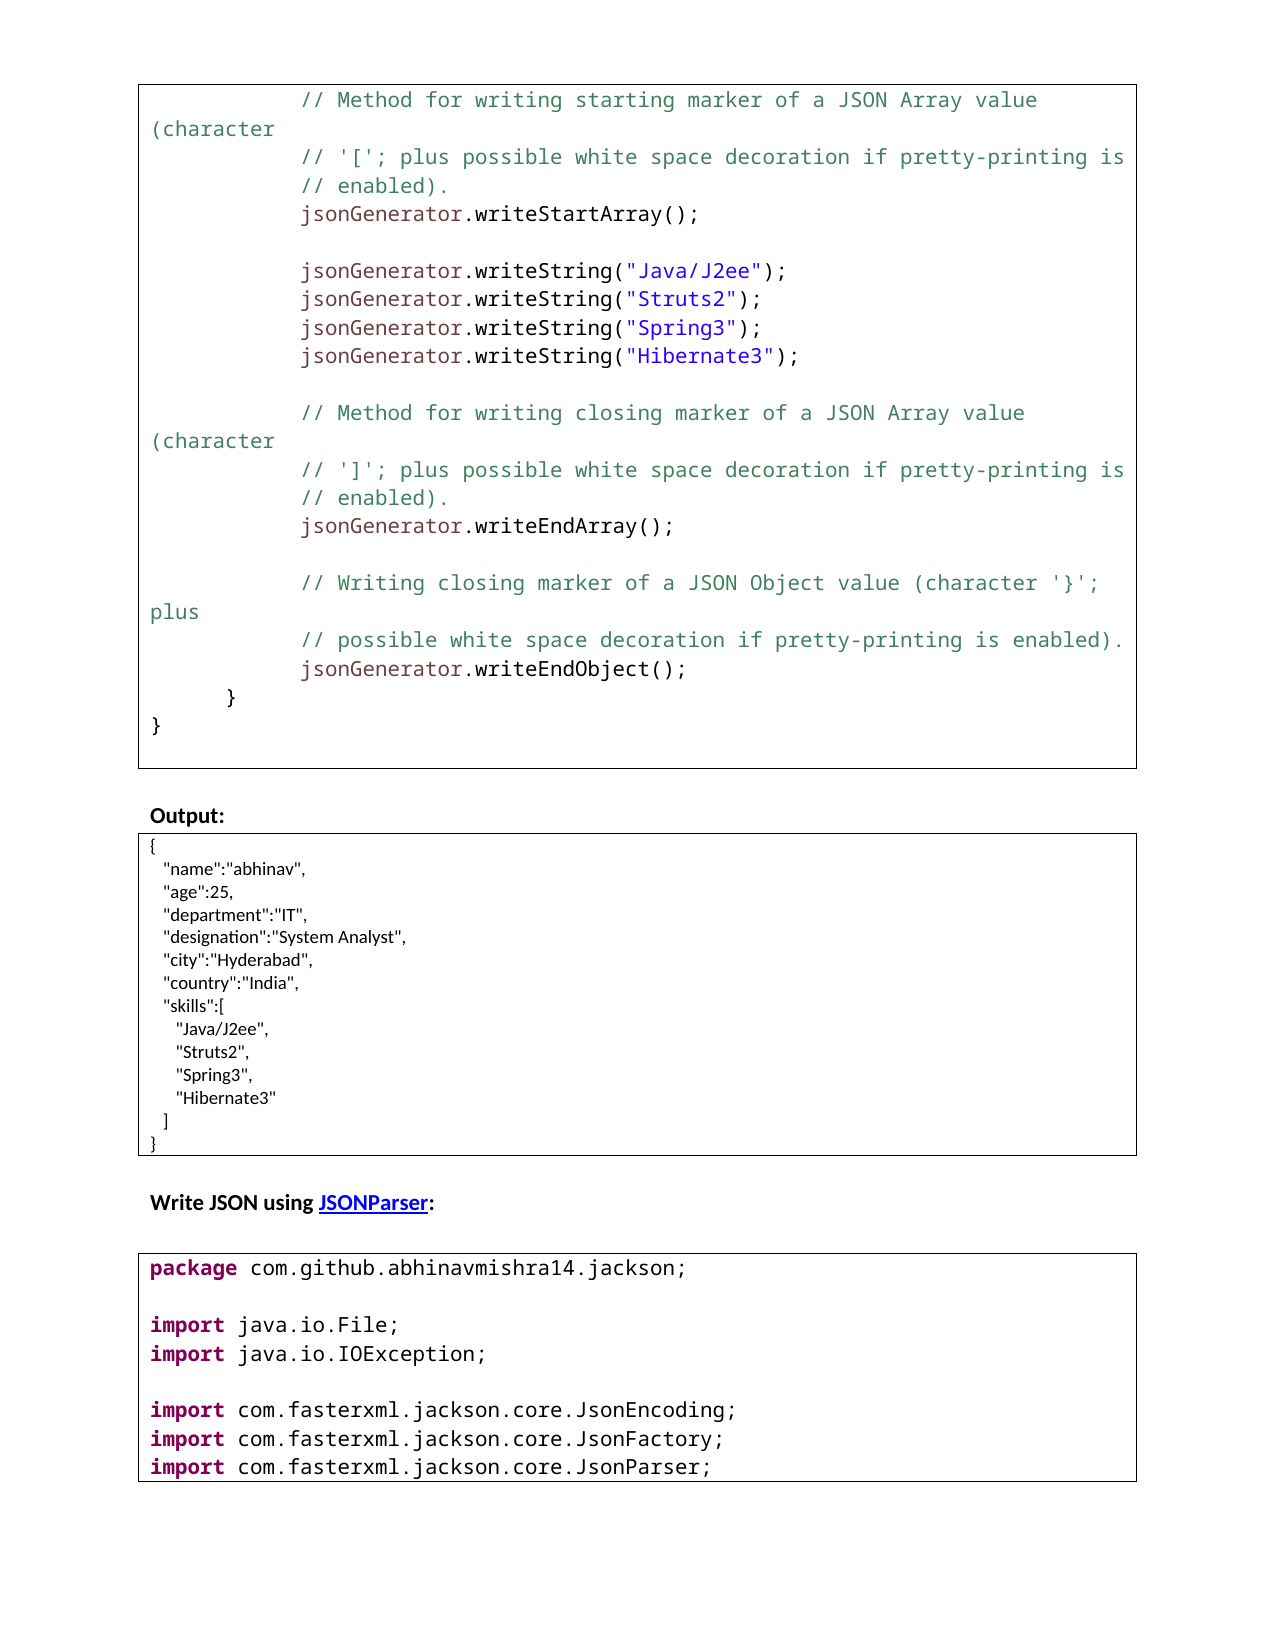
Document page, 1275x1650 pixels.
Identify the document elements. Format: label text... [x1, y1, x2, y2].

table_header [139, 1254, 1136, 1481]
table_header { "name":"abhinav", "age":25, "department":"IT", "designation":"System Analyst", "city":"Hyderabad", "country":"India", "skills":[ "Java/J2ee", "Struts2", "Spring3", "Hibernate3" ] } [139, 834, 1136, 1155]
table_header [139, 85, 1136, 767]
text Write JSON using JSONParser: [150, 1188, 1125, 1216]
text Output: [150, 801, 1125, 829]
